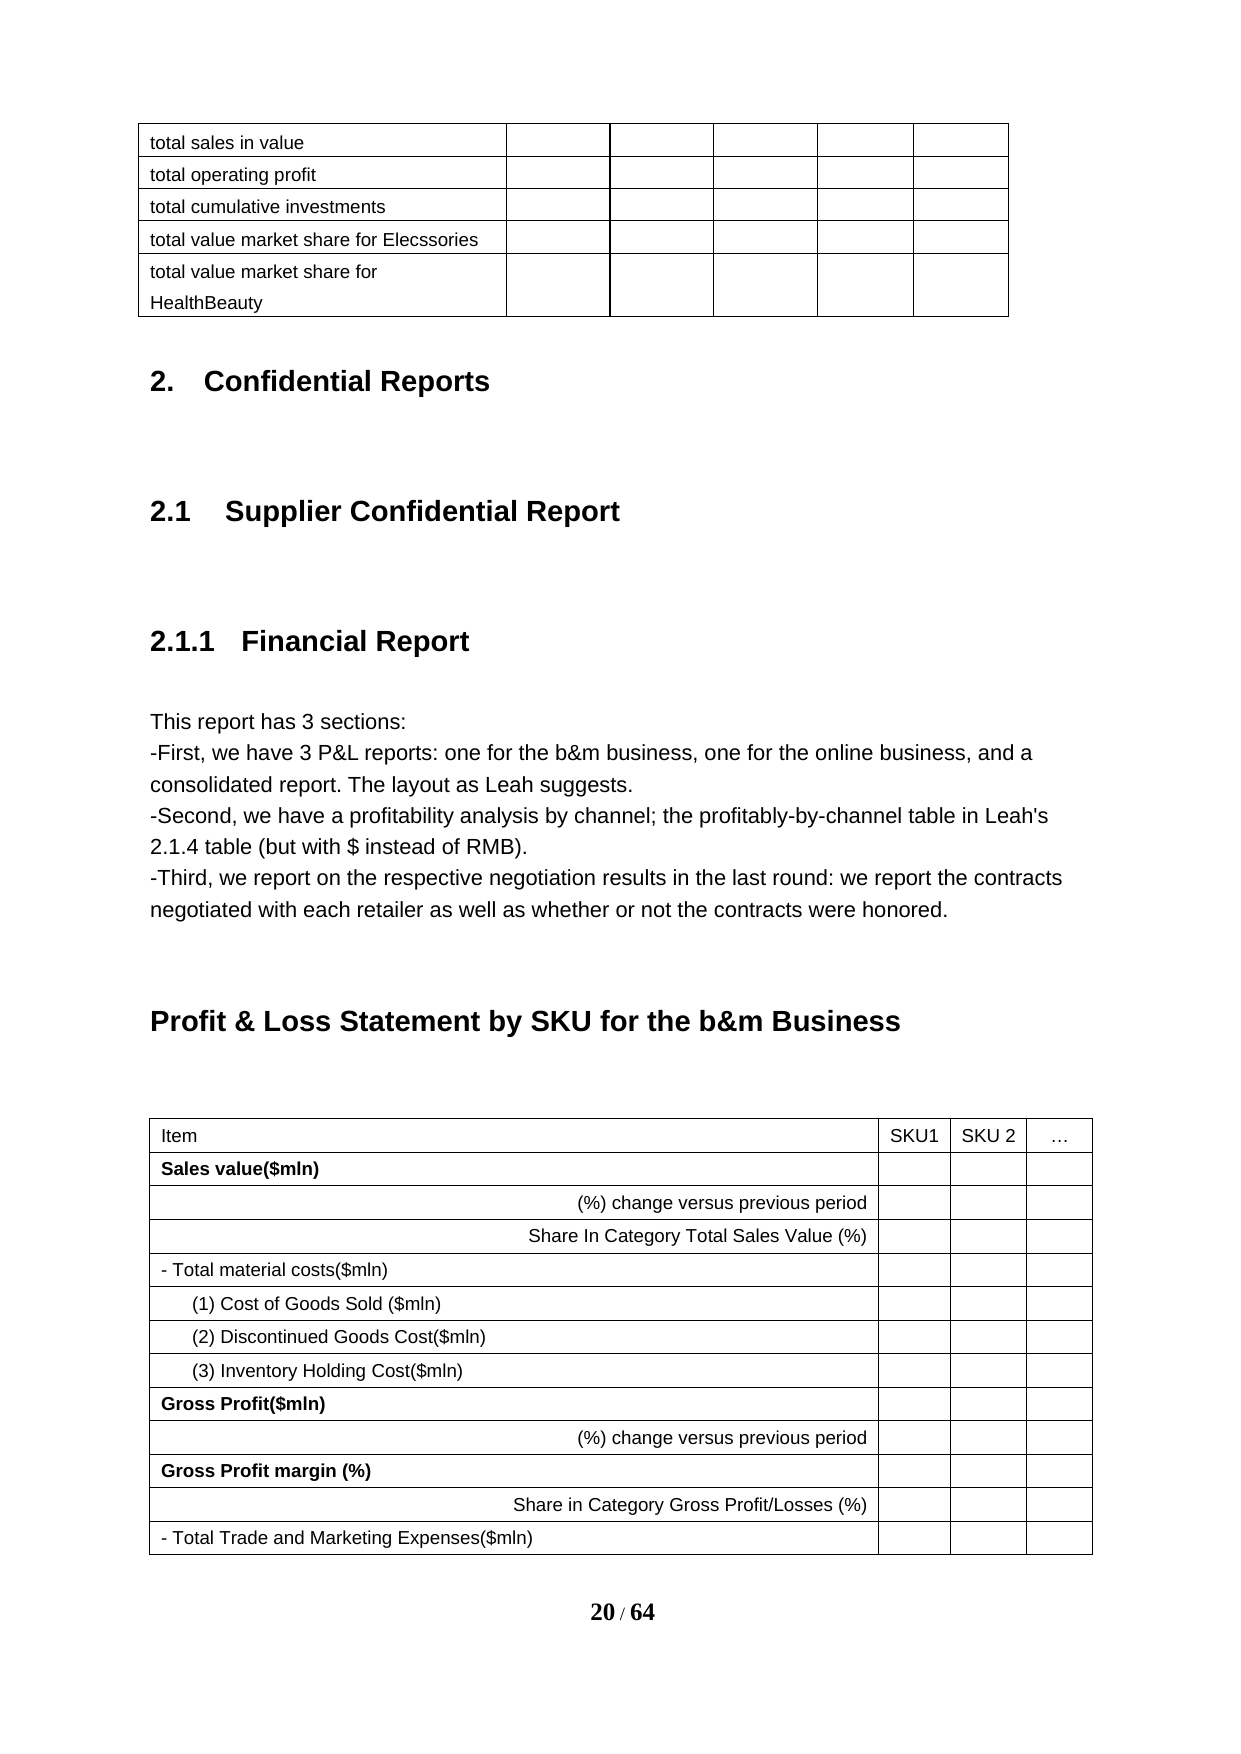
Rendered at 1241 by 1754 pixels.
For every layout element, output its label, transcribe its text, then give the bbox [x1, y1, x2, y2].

table_cell [1027, 1321, 1092, 1353]
table_header Item [150, 1119, 878, 1152]
table_cell [951, 1488, 1026, 1521]
table_cell total value market share for Elecssories [139, 221, 506, 252]
table_cell Share In Category Total Sales Value (%) [150, 1220, 878, 1252]
table_cell [879, 1321, 950, 1353]
table_cell [507, 221, 609, 252]
table_cell [1027, 1220, 1092, 1252]
table_cell total operating profit [139, 157, 506, 188]
table_cell [951, 1388, 1026, 1420]
table_cell [611, 221, 713, 252]
table_cell [879, 1488, 950, 1521]
table_cell [951, 1220, 1026, 1252]
text -First, we have 3 P&L reports: one for the b&m business, one for the online business, and a consolidated report. The layout as Leah suggests. [150, 736, 1090, 798]
table_cell Sales value($mln) [150, 1153, 878, 1185]
table_cell [818, 157, 913, 188]
table_cell [1027, 1388, 1092, 1420]
table_cell [1027, 1254, 1092, 1286]
table_cell Gross Profit margin (%) [150, 1455, 878, 1487]
table_cell [507, 124, 609, 156]
table_cell [951, 1455, 1026, 1487]
table_cell [714, 157, 817, 188]
table_cell [611, 189, 713, 220]
table_cell [714, 124, 817, 156]
table_cell [951, 1186, 1026, 1219]
table_cell [914, 254, 1008, 316]
table_cell [879, 1254, 950, 1286]
table_cell - Total Trade and Marketing Expenses($mln) [150, 1522, 878, 1554]
table_cell total sales in value [139, 124, 506, 156]
table_cell [879, 1186, 950, 1219]
table_cell [818, 221, 913, 252]
table_cell [1027, 1455, 1092, 1487]
table_cell [611, 157, 713, 188]
table_cell [914, 221, 1008, 252]
table_cell [879, 1220, 950, 1252]
table_cell [1027, 1153, 1092, 1185]
table_cell [879, 1388, 950, 1420]
list Confidential Reports [150, 348, 1090, 413]
table_cell [879, 1522, 950, 1554]
table_cell [714, 221, 817, 252]
table_cell total cumulative investments [139, 189, 506, 220]
table_cell [951, 1321, 1026, 1353]
table_cell [914, 189, 1008, 220]
table_header SKU1 [879, 1119, 950, 1152]
table_cell [951, 1354, 1026, 1387]
table_cell [507, 254, 609, 316]
table_cell [1027, 1522, 1092, 1554]
table_cell total value market share for HealthBeauty [139, 254, 506, 316]
table_cell [611, 124, 713, 156]
table_cell [714, 254, 817, 316]
table_cell [879, 1455, 950, 1487]
table_cell Gross Profit($mln) [150, 1388, 878, 1420]
table_cell [879, 1421, 950, 1454]
table_cell (1) Cost of Goods Sold ($mln) [150, 1287, 878, 1319]
table_cell [611, 254, 713, 316]
table_header SKU 2 [951, 1119, 1026, 1152]
table_cell [1027, 1421, 1092, 1454]
text -Second, we have a profitability analysis by channel; the profitably-by-channel table in Leah's 2.1.4 table (but with $ instead of RMB). [150, 798, 1090, 861]
text -Third, we report on the respective negotiation results in the last round: we report the contracts negotiated with each retailer as well as whether or not the contracts were honored. [150, 861, 1090, 923]
table_cell (2) Discontinued Goods Cost($mln) [150, 1321, 878, 1353]
list Financial Report [150, 608, 1090, 673]
table_header … [1027, 1119, 1092, 1152]
table_cell - Total material costs($mln) [150, 1254, 878, 1286]
table_cell [507, 189, 609, 220]
table_cell [1027, 1488, 1092, 1521]
table_cell [1027, 1186, 1092, 1219]
table_cell [914, 124, 1008, 156]
text Profit & Loss Statement by SKU for the b&m Business [150, 988, 1090, 1053]
table_cell [714, 189, 817, 220]
table_cell [879, 1287, 950, 1319]
table_cell [1027, 1287, 1092, 1319]
table_cell [879, 1153, 950, 1185]
table_cell [818, 189, 913, 220]
table_cell [818, 254, 913, 316]
table_cell (3) Inventory Holding Cost($mln) [150, 1354, 878, 1387]
table_cell (%) change versus previous period [150, 1421, 878, 1454]
text This report has 3 sections: [150, 704, 1090, 736]
table_cell [951, 1287, 1026, 1319]
table_cell [879, 1354, 950, 1387]
table_cell (%) change versus previous period [150, 1186, 878, 1219]
table_cell [507, 157, 609, 188]
table_cell [951, 1153, 1026, 1185]
table_cell [1027, 1354, 1092, 1387]
table_cell Share in Category Gross Profit/Losses (%) [150, 1488, 878, 1521]
table_cell [818, 124, 913, 156]
table_cell [951, 1522, 1026, 1554]
table_cell [914, 157, 1008, 188]
table_cell [951, 1254, 1026, 1286]
list Supplier Confidential Report [150, 478, 1090, 543]
table_cell [951, 1421, 1026, 1454]
